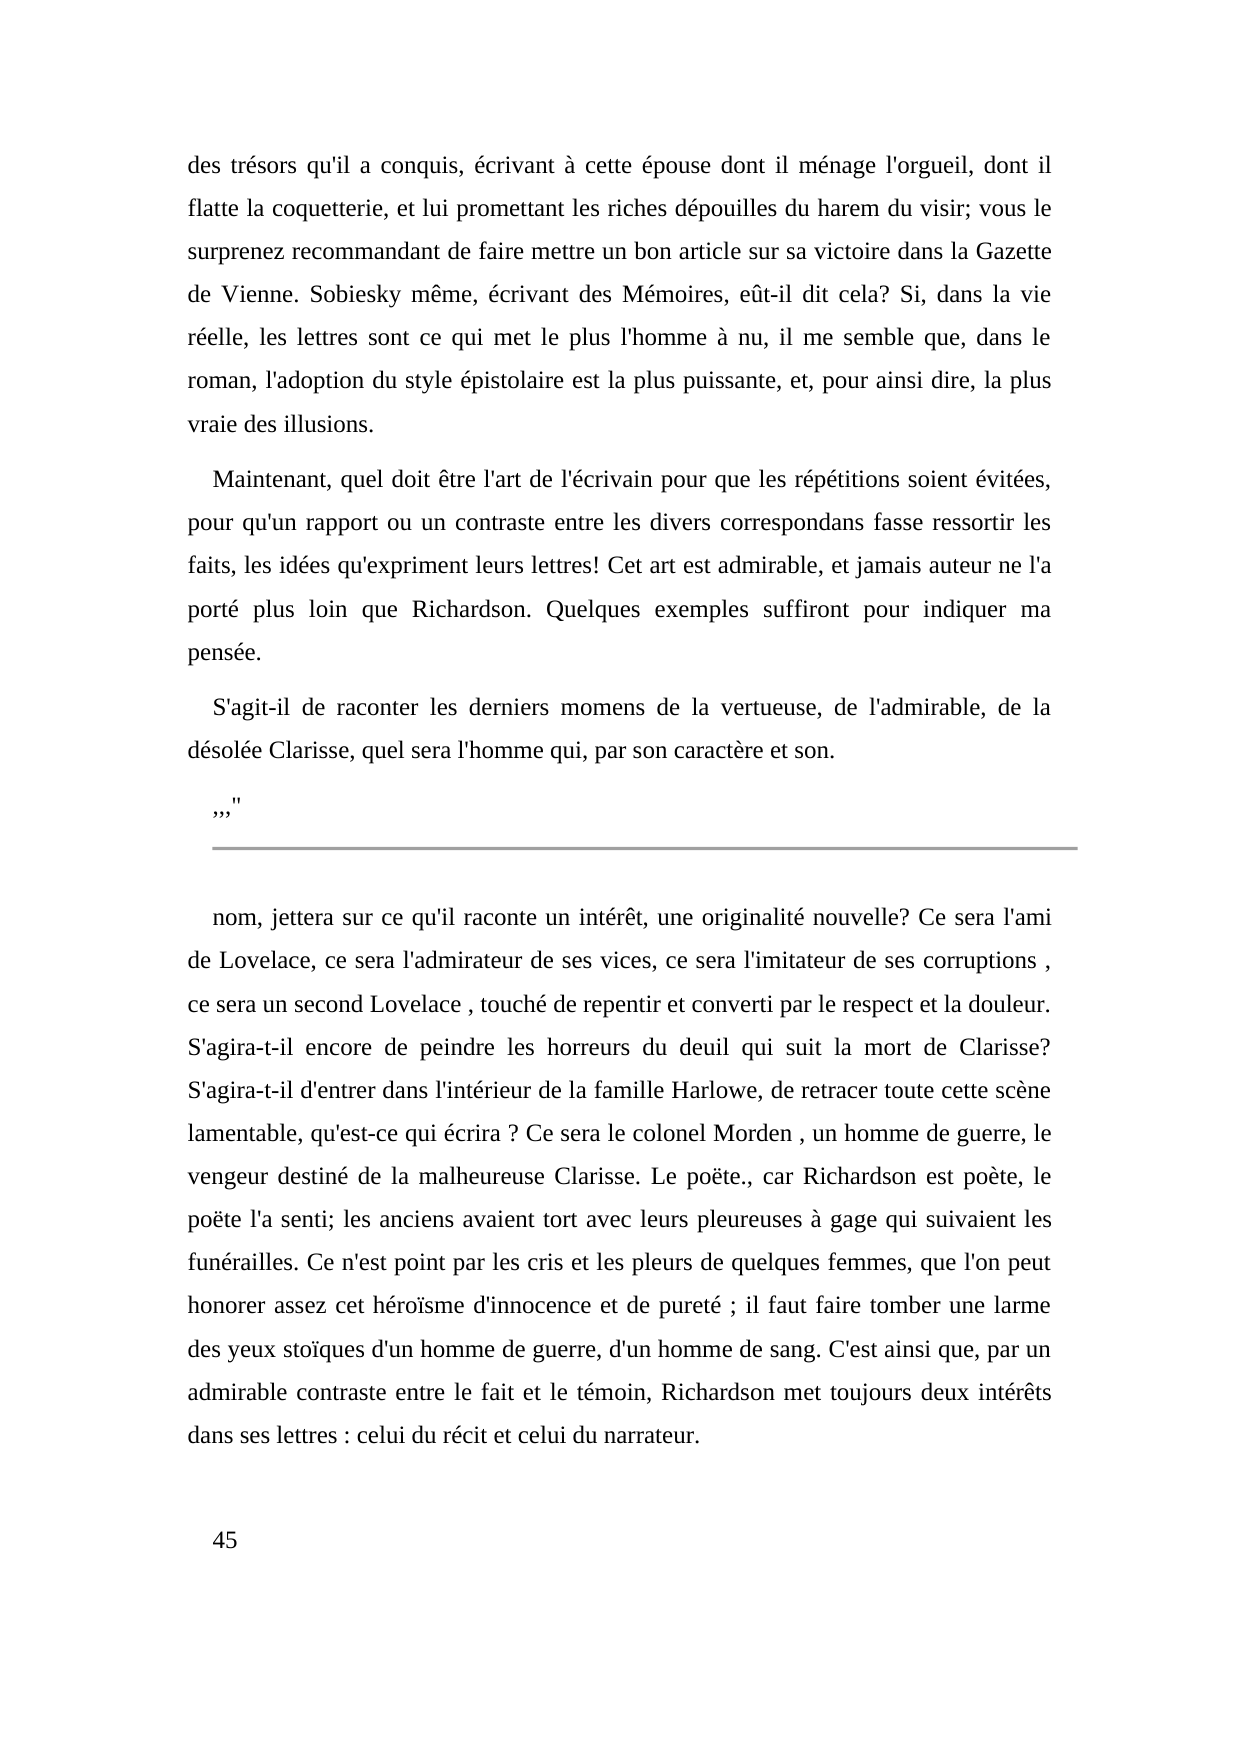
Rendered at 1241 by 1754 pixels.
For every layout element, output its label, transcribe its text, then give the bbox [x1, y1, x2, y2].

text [187, 150, 1053, 437]
text S'agit-il de raconter les derniers momens de la vertueuse, de l'admirable, de la désolée Clarisse, quel sera l'homme qui, par son caractère et son. [187, 692, 1053, 764]
text nom, jettera sur ce qu'il raconte un intérêt, une originalité nouvelle? Ce sera l'ami de Lovelace, ce sera l'admirateur de ses vices, ce sera l'imitateur de ses corruptions , ce sera un second Lovelace , touché de repentir et converti par le respect et la douleur. S'agira-t-il encore de peindre les horreurs du deuil qui suit la mort de Clarisse? S'agira-t-il d'entrer dans l'intérieur de la famille Harlowe, de retracer toute cette scène lamentable, qu'est-ce qui écrira ? Ce sera le colonel Morden , un homme de guerre, le vengeur destiné de la malheureuse Clarisse. Le poëte., car Richardson est poète, le poëte l'a senti; les anciens avaient tort avec leurs pleureuses à gage qui suivaient les funérailles. Ce n'est point par les cris et les pleurs de quelques femmes, que l'on peut honorer assez cet héroïsme d'innocence et de pureté ; il faut faire tomber une larme des yeux stoïques d'un homme de guerre, d'un homme de sang. C'est ainsi que, par un admirable contraste entre le fait et le témoin, Richardson met toujours deux intérêts dans ses lettres : celui du récit et celui du narrateur. [187, 902, 1053, 1449]
text ,,," [187, 791, 1053, 820]
text Maintenant, quel doit être l'art de l'écrivain pour que les répétitions soient évitées, pour qu'un rapport ou un contraste entre les divers correspondans fasse ressortir les faits, les idées qu'expriment leurs lettres! Cet art est admirable, et jamais auteur ne l'a porté plus loin que Richardson. Quelques exemples suffiront pour indiquer ma pensée. [187, 464, 1053, 666]
